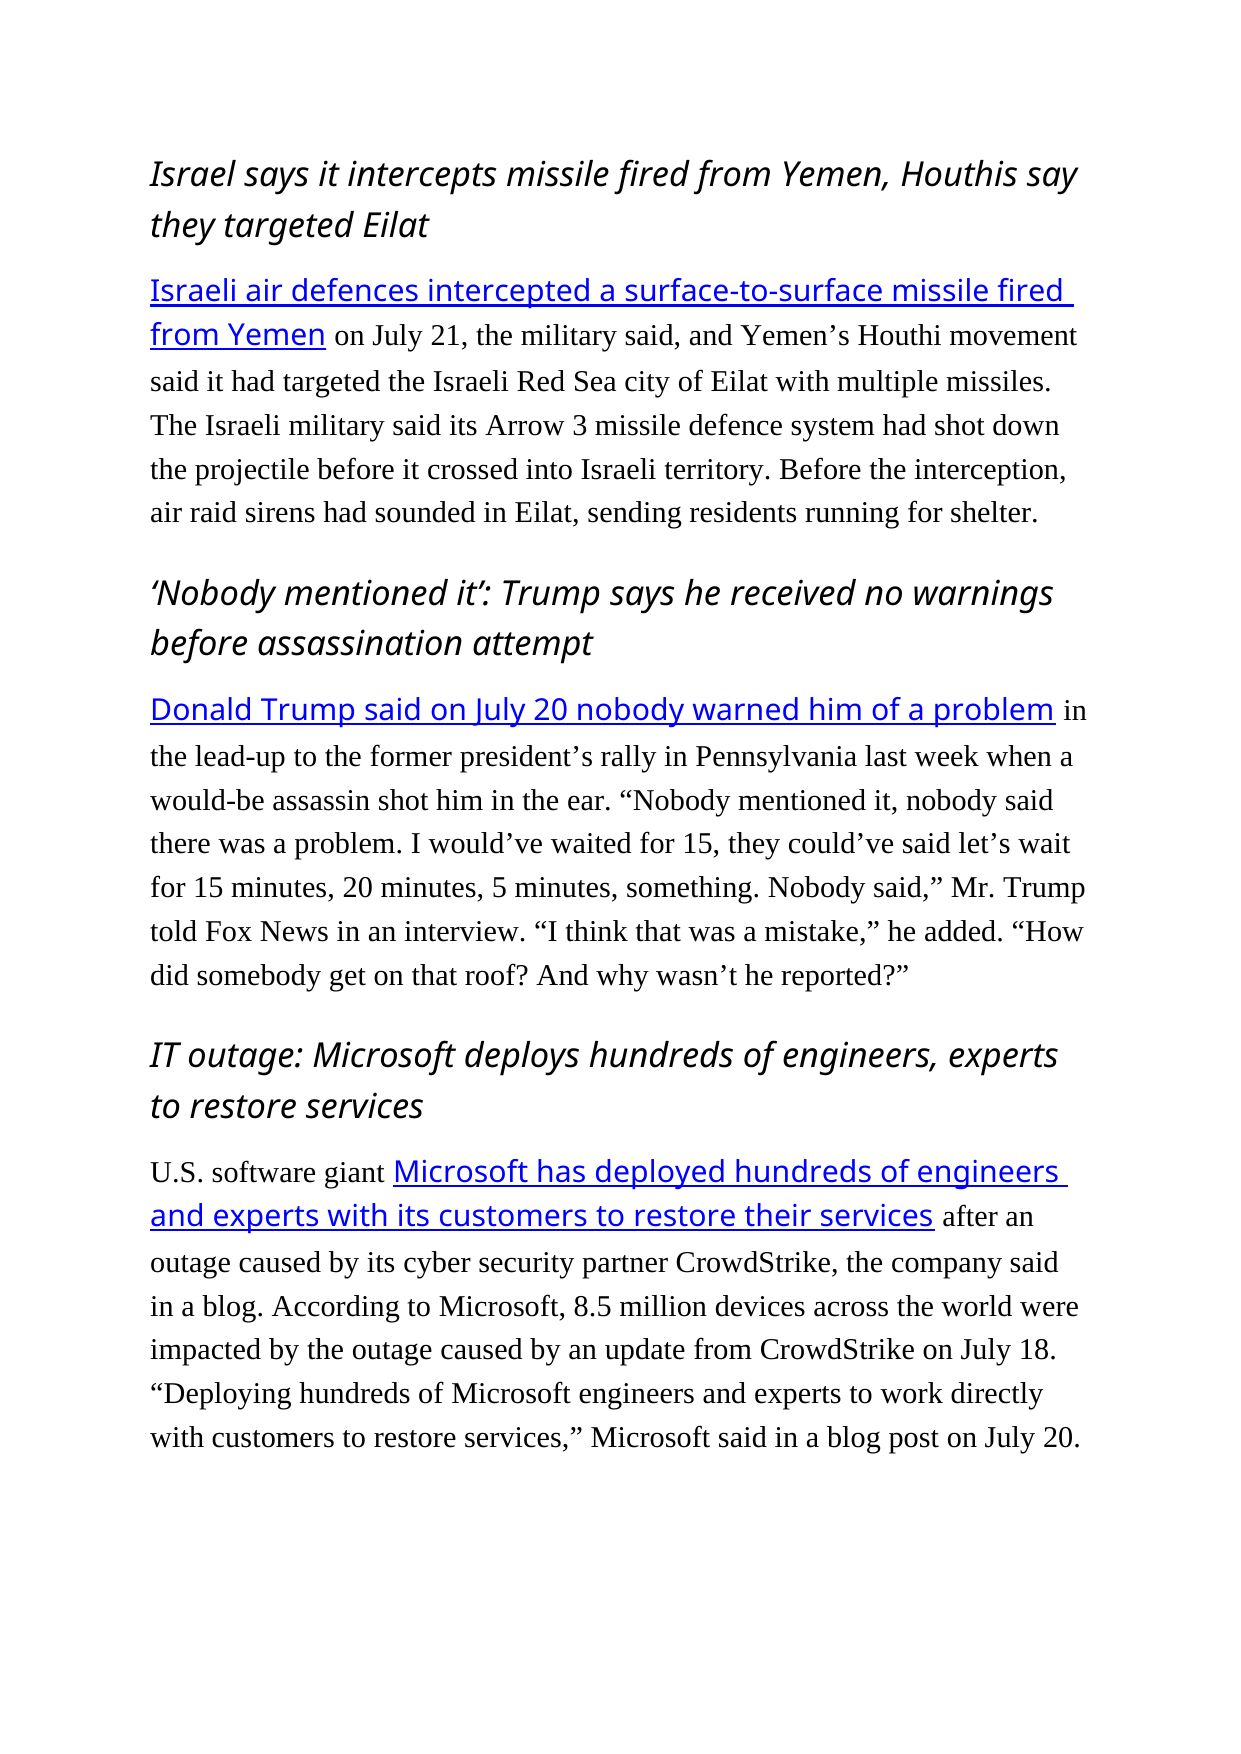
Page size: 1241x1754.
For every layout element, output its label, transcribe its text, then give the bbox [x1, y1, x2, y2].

subtitle Israel says it intercepts missile fired from Yemen, Houthis say they targeted Eilat [150, 150, 1090, 247]
subtitle ‘Nobody mentioned it’: Trump says he received no warnings before assassination attempt [150, 568, 1090, 666]
text Donald Trump said on July 20 nobody warned him of a problem in the lead-up to the former president’s rally in Pennsylvania last week when a would-be assassin shot him in the ear. “Nobody mentioned it, nobody said there was a problem. I would’ve waited for 15, they could’ve said let’s wait for 15 minutes, 20 minutes, 5 minutes, something. Nobody said,” Mr. Trump told Fox News in an interview. “I think that was a mistake,” he added. “How did somebody get on that roof? And why wasn’t he reported?” [150, 685, 1090, 992]
text Israeli air defences intercepted a surface-to-surface missile fired from Yemen on July 21, the military said, and Yemen’s Houthi movement said it had targeted the Israeli Red Sea city of Eilat with multiple missiles. The Israeli military said its Arrow 3 missile defence system had shot down the projectile before it crossed into Israeli territory. Before the interception, air raid sirens had sounded in Eilat, sending residents running for shelter. [150, 267, 1090, 529]
text U.S. software giant Microsoft has deployed hundreds of engineers and experts with its customers to restore their services after an outage caused by its cyber security partner CrowdStrike, the company said in a blog. According to Microsoft, 8.5 million devices across the world were impacted by the outage caused by an update from CrowdStrike on July 18. “Deploying hundreds of Microsoft engineers and experts to work directly with customers to restore services,” Microsoft said in a blog post on July 20. [150, 1147, 1090, 1454]
subtitle IT outage: Microsoft deploys hundreds of engineers, experts to restore services [150, 1031, 1090, 1128]
